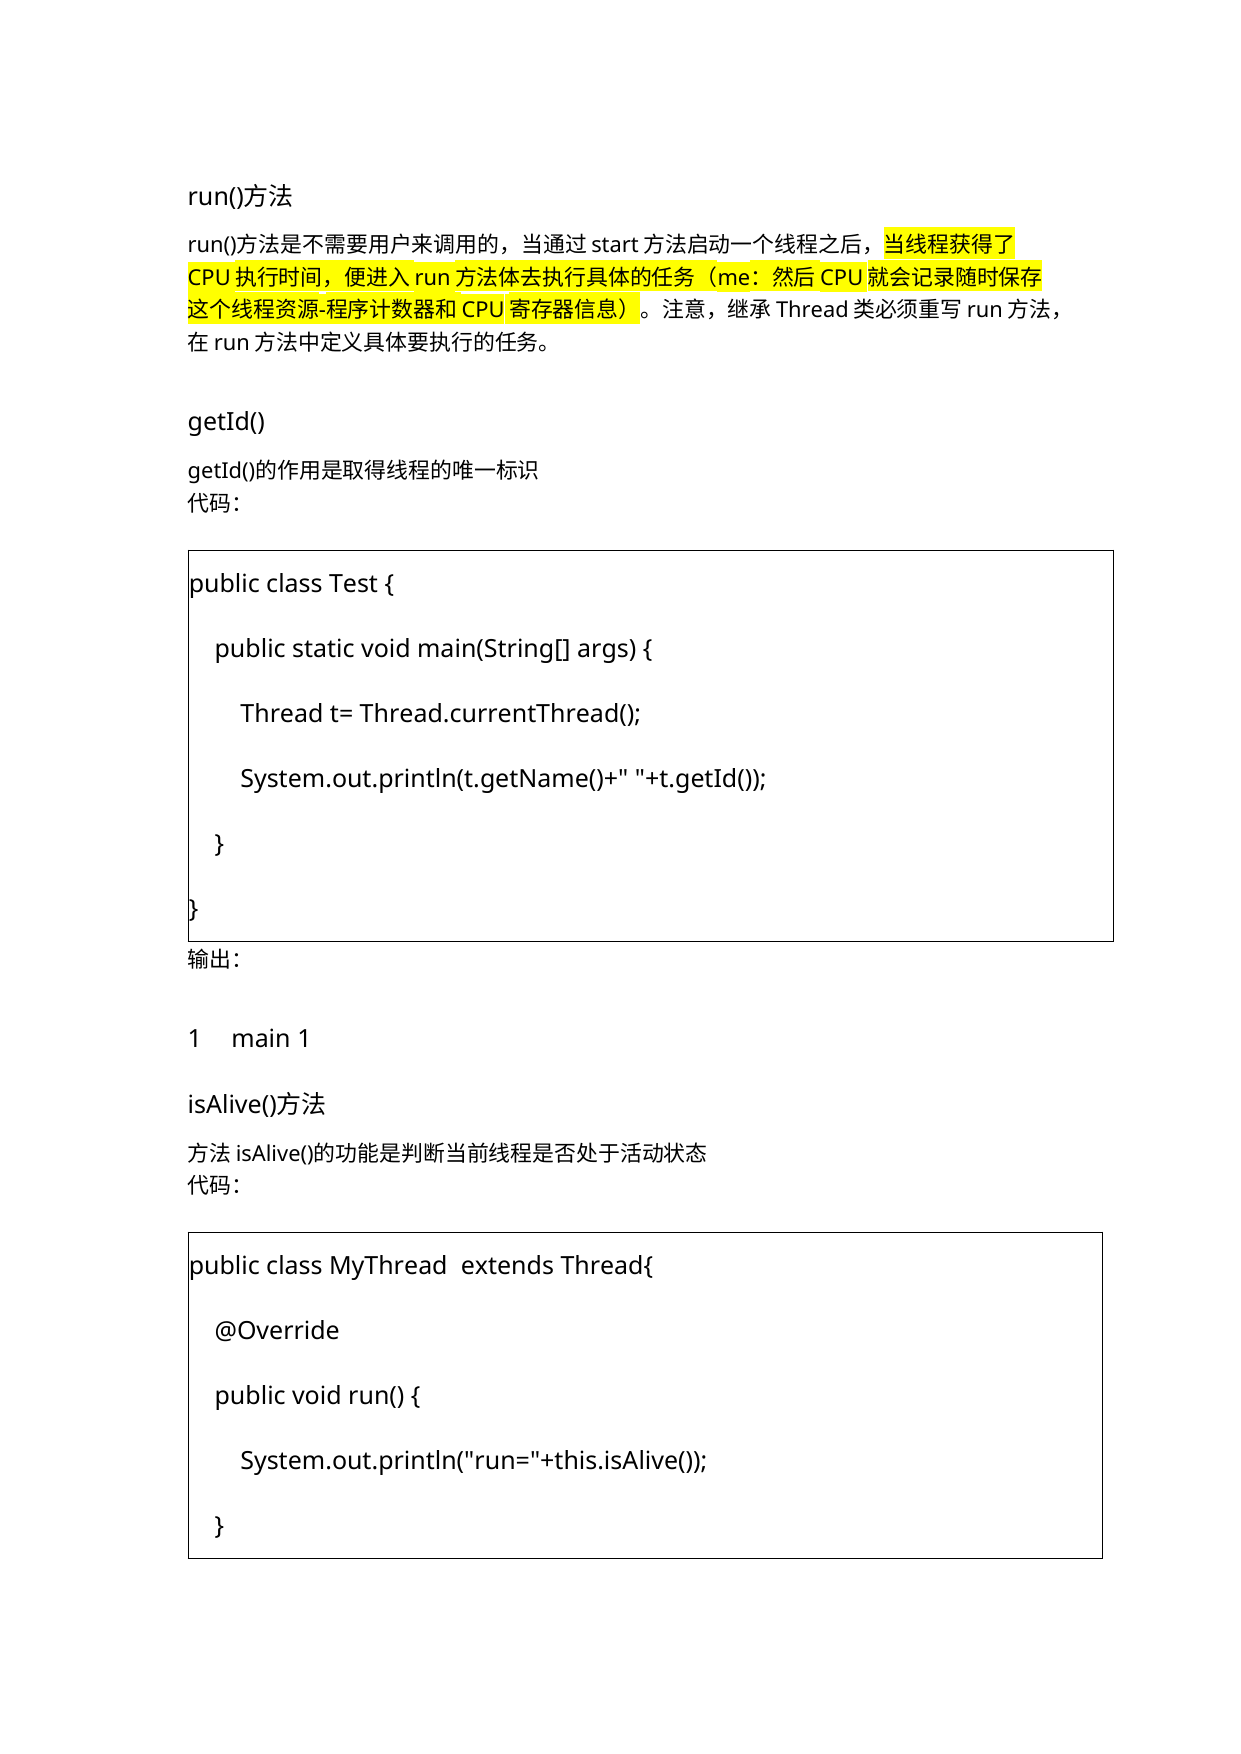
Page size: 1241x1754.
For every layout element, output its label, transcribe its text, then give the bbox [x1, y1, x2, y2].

table_header public class Test { public static void main(String[] args) { Thread t= Thread.currentThread(); System.out.println(t.getName()+" "+t.getId()); } } [189, 551, 1113, 941]
text isAlive()方法 [187, 1070, 1053, 1135]
table_header main 1 [231, 1005, 1156, 1070]
table_header 1 [188, 1005, 231, 1070]
text 方法isAlive()的功能是判断当前线程是否处于活动状态 代码： [187, 1135, 1053, 1200]
text getId()的作用是取得线程的唯一标识 代码： [187, 453, 1053, 518]
text run()方法是不需要用户来调用的，当通过start方法启动一个线程之后，当线程获得了CPU执行时间，便进入run方法体去执行具体的任务（me：然后CPU就会记录随时保存这个线程资源-程序计数器和CPU寄存器信息）。注意，继承Thread类必须重写run方法，在run方法中定义具体要执行的任务。 [187, 227, 1053, 357]
text 输出： [187, 942, 1053, 974]
text run()方法 [187, 162, 1053, 227]
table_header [189, 1233, 1102, 1558]
text getId() [187, 388, 1053, 453]
